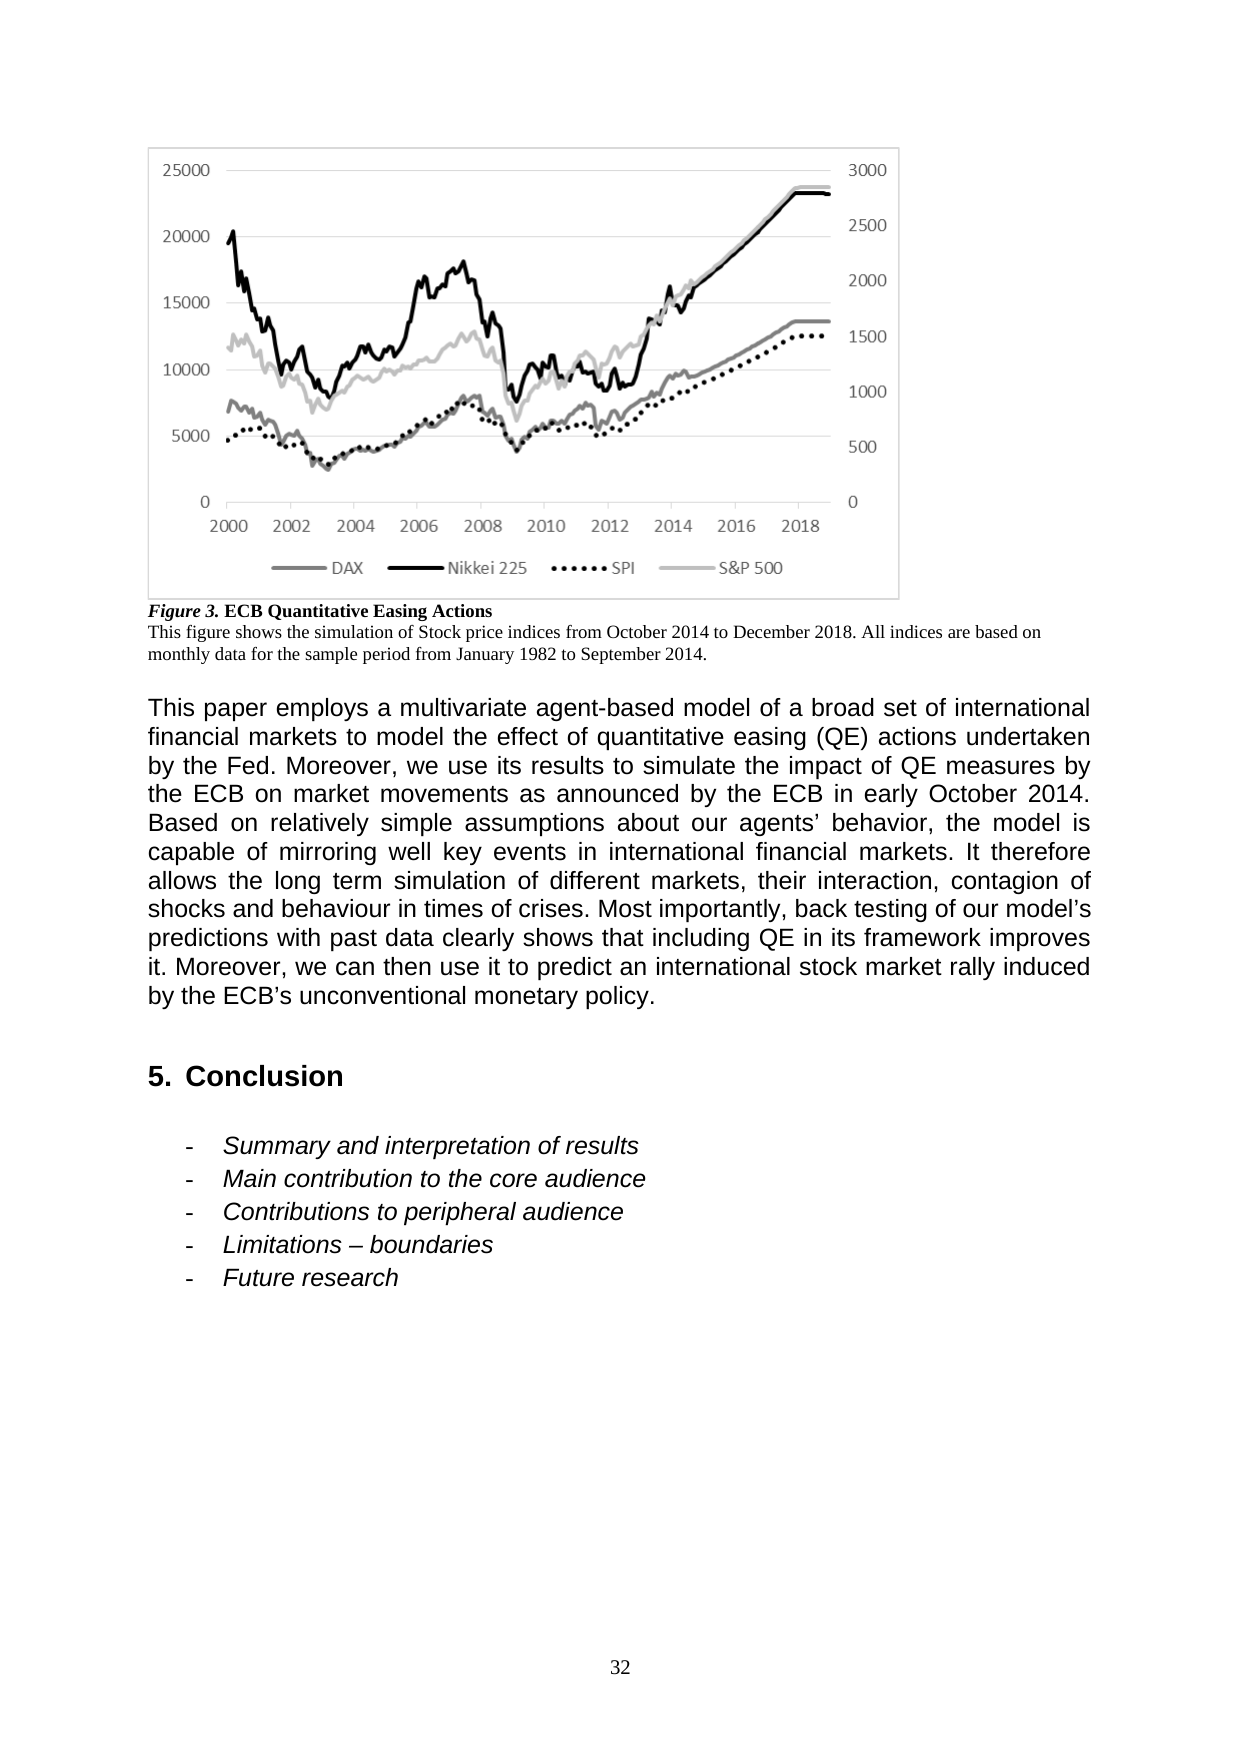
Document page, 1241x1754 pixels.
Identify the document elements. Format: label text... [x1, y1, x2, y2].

picture [147, 147, 900, 600]
list Future research [185, 1263, 1093, 1292]
list Main contribution to the core audience [185, 1164, 1093, 1193]
text This paper employs a multivariate agent-based model of a broad set of international financial markets to model the effect of quantitative easing (QE) actions undertaken by the Fed. Moreover, we use its results to simulate the impact of QE measures by the ECB on market movements as announced by the ECB in early October 2014. Based on relatively simple assumptions about our agents’ behavior, the model is capable of mirroring well key events in international financial markets. It therefore allows the long term simulation of different markets, their interaction, contagion of shocks and behaviour in times of crises. Most importantly, back testing of our model’s predictions with past data clearly shows that including QE in its framework improves it. Moreover, we can then use it to predict an international stock market rally induced by the ECB’s unconventional monetary policy. [148, 693, 1093, 1009]
list Summary and interpretation of results [185, 1131, 1093, 1160]
list Contributions to peripheral audience [185, 1197, 1093, 1226]
subtitle Conclusion [148, 1059, 1093, 1093]
text Figure 3. ECB Quantitative Easing Actions [148, 600, 1093, 621]
list Limitations – boundaries [185, 1230, 1093, 1259]
text This figure shows the simulation of Stock price indices from October 2014 to December 2018. All indices are based on monthly data for the sample period from January 1982 to September 2014. [148, 621, 1093, 664]
